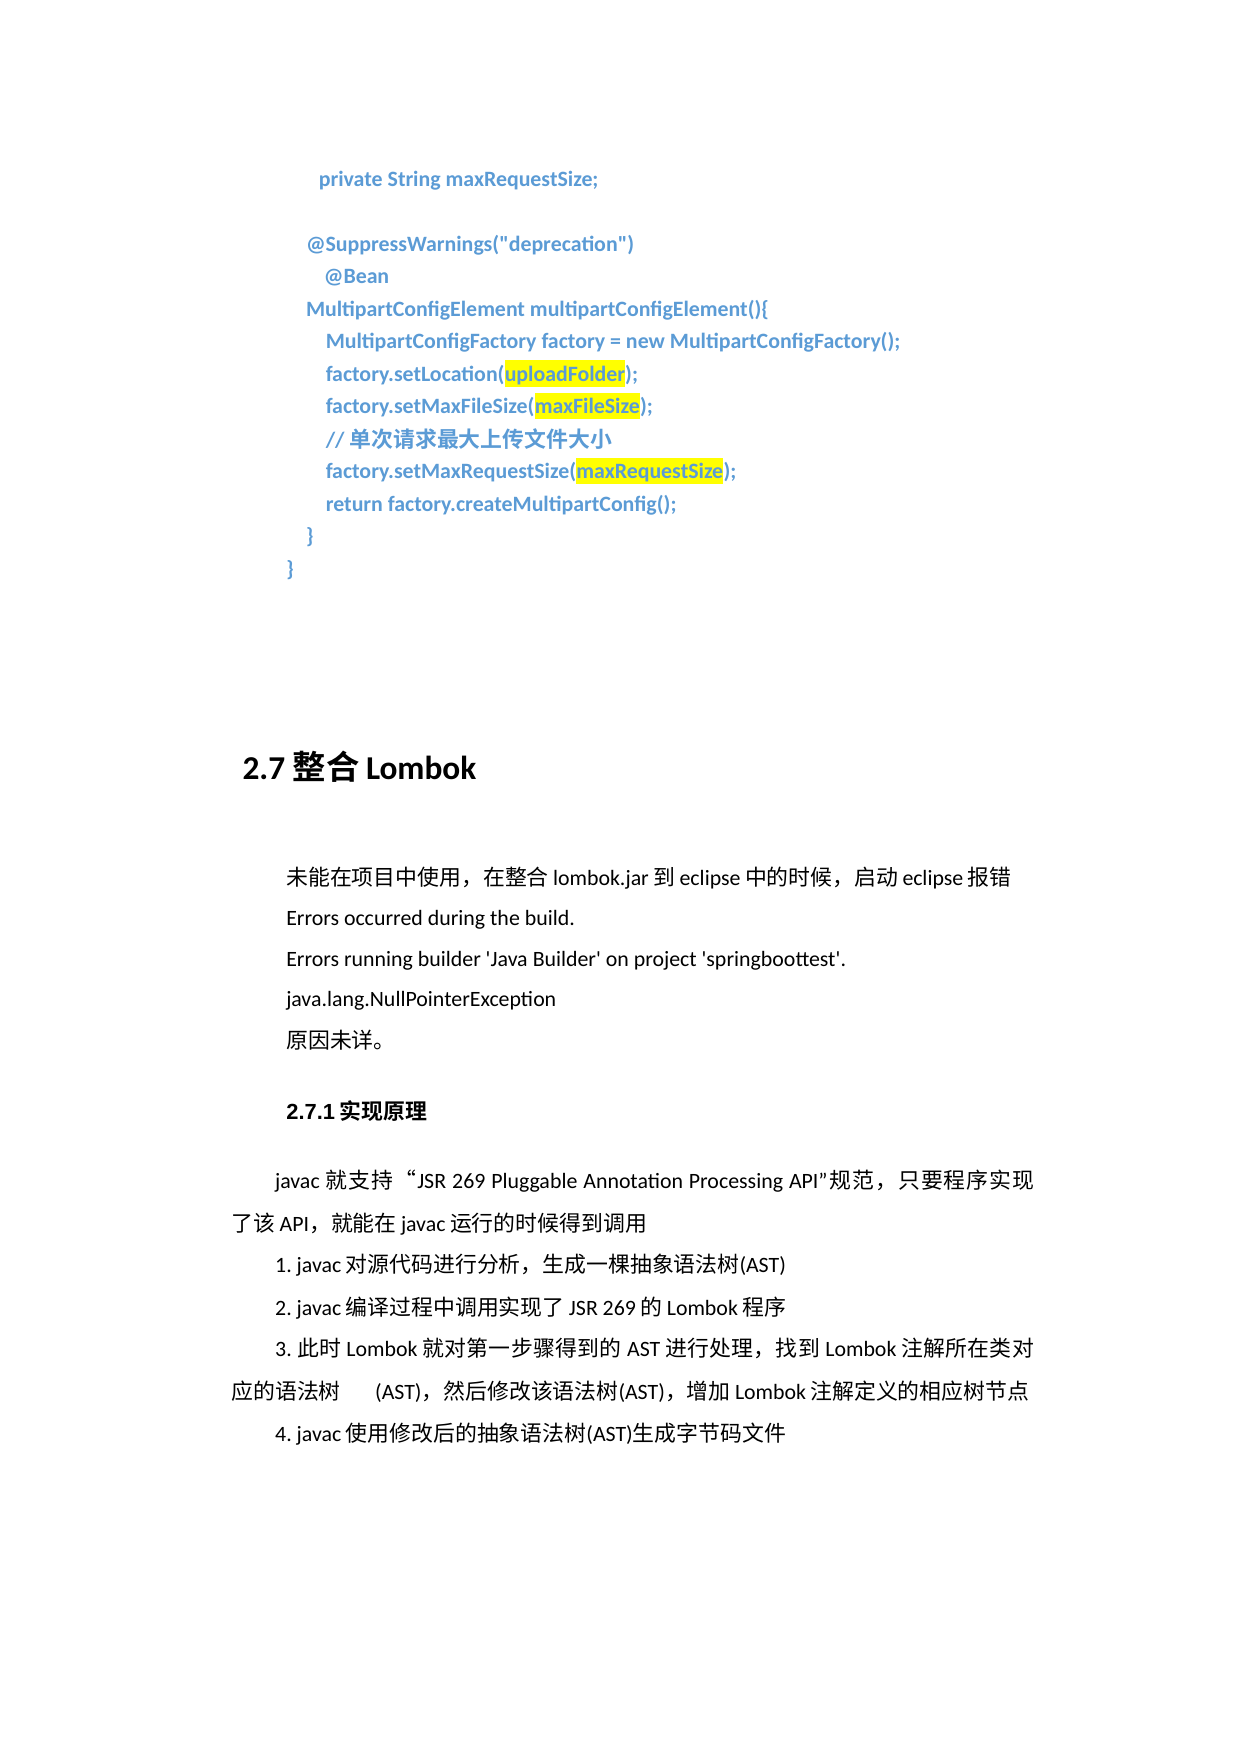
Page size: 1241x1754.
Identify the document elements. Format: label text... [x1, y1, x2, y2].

text private String maxRequestSize; [242, 162, 1035, 194]
text javac就支持“JSR 269 Pluggable Annotation Processing API”规范，只要程序实现了该API，就能在javac运行的时候得到调用 [231, 1163, 1035, 1238]
text Errors occurred during the build. [242, 902, 1035, 934]
text 未能在项目中使用，在整合lombok.jar到eclipse中的时候，启动eclipse报错 [242, 859, 1035, 892]
text factory.setLocation(uploadFolder); [242, 357, 1035, 389]
text 3. 此时Lombok就对第一步骤得到的AST进行处理，找到Lombok注解所在类对应的语法树 (AST)，然后修改该语法树(AST)，增加Lombok注解定义的相应树节点 [231, 1331, 1035, 1406]
text MultipartConfigElement multipartConfigElement(){ [242, 292, 1035, 324]
text MultipartConfigFactory factory = new MultipartConfigFactory(); [242, 324, 1035, 357]
text Errors running builder 'Java Builder' on project 'springboottest'. [242, 942, 1035, 974]
text @SuppressWarnings("deprecation") [242, 227, 1035, 259]
text @Bean [242, 259, 1035, 292]
text // 单次请求最大上传文件大小 [242, 422, 1035, 454]
text 2. javac编译过程中调用实现了JSR 269的Lombok程序 [231, 1289, 1035, 1322]
text 1. javac对源代码进行分析，生成一棵抽象语法树(AST) [231, 1247, 1035, 1279]
text factory.setMaxFileSize(maxFileSize); [242, 389, 1035, 422]
text 4. javac使用修改后的抽象语法树(AST)生成字节码文件 [231, 1415, 1035, 1448]
text factory.setMaxRequestSize(maxRequestSize); [242, 454, 1035, 487]
text return factory.createMultipartConfig(); [242, 487, 1035, 519]
text java.lang.NullPointerException [242, 982, 1035, 1015]
text 原因未详。 [242, 1023, 1035, 1055]
subtitle 2.7.1实现原理 [242, 1094, 1035, 1126]
text } [242, 519, 1035, 552]
subtitle 2.7 整合Lombok [242, 733, 1035, 798]
text } [242, 552, 1035, 584]
